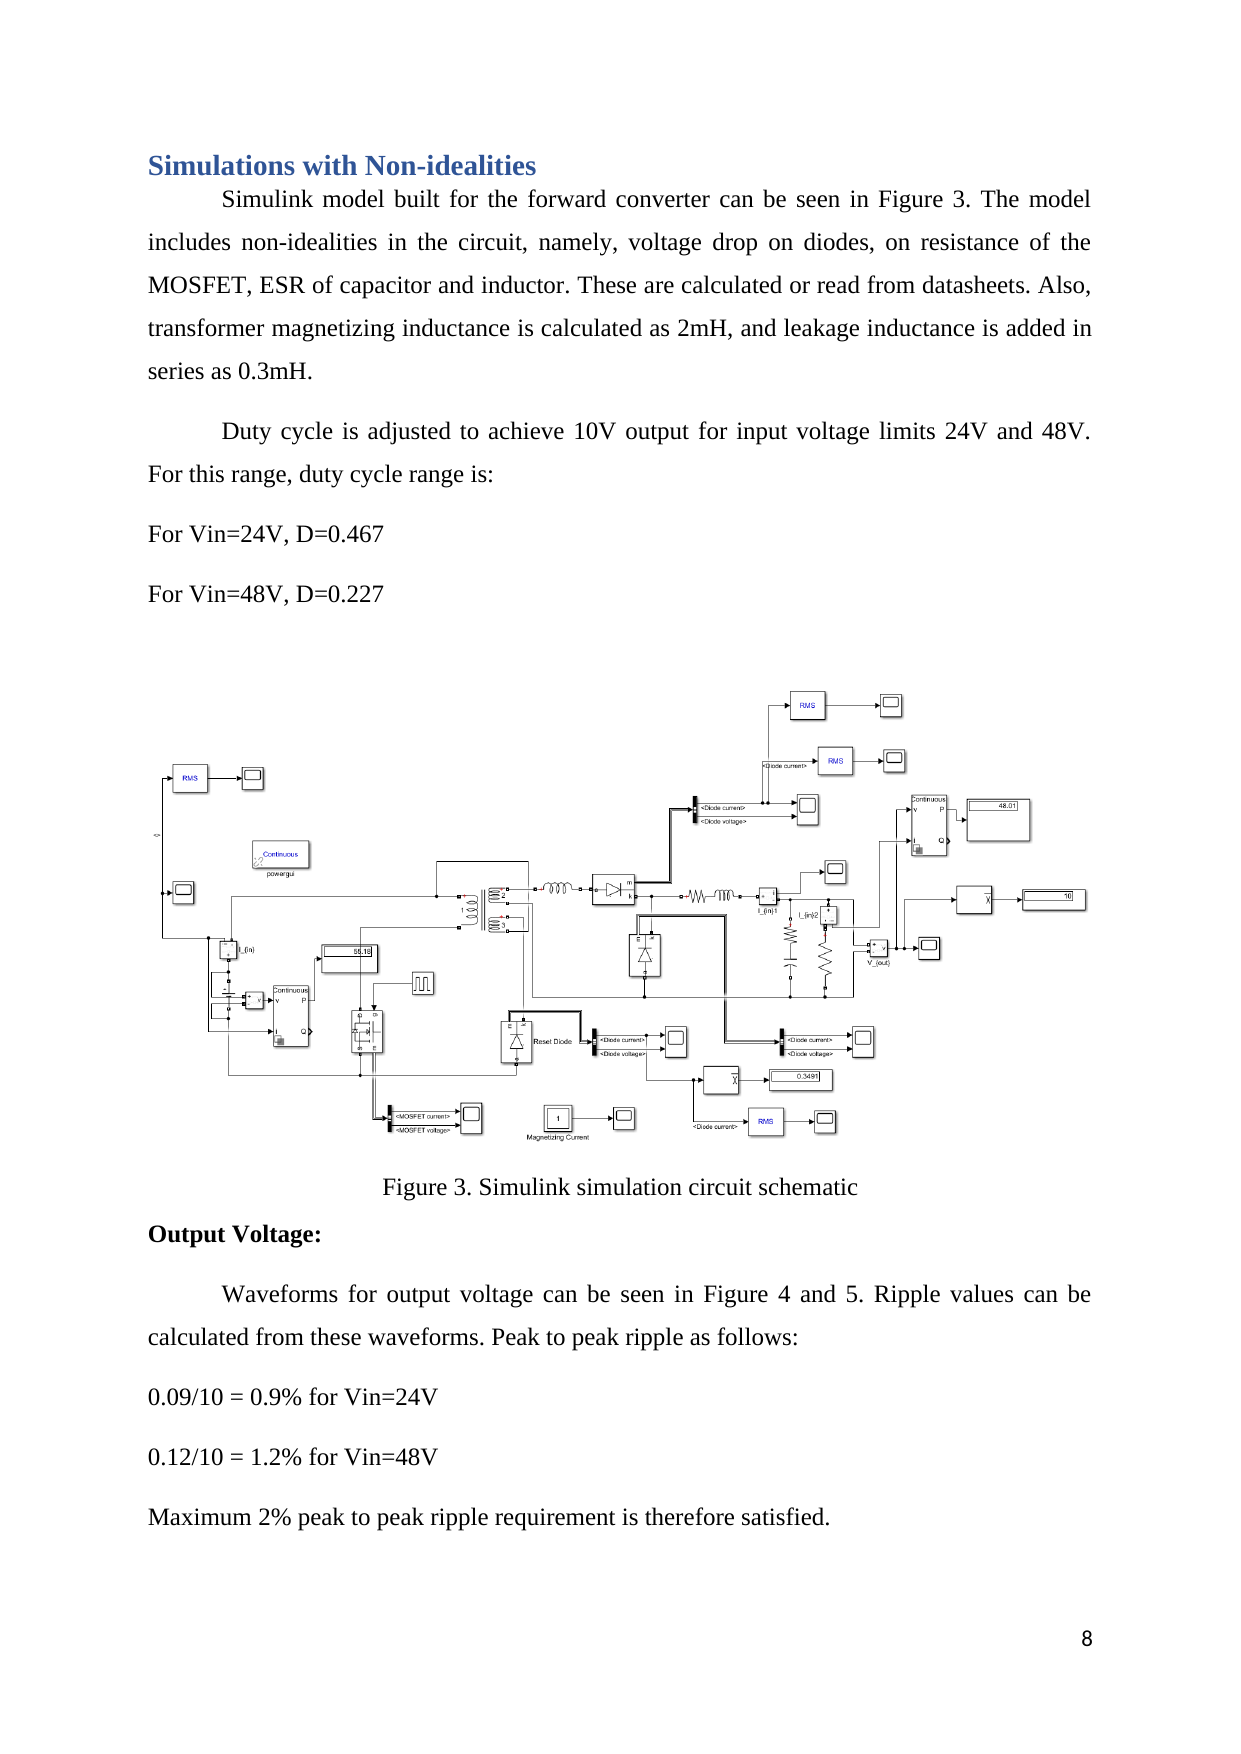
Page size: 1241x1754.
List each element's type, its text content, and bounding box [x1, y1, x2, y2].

text Duty cycle is adjusted to achieve 10V output for input voltage limits 24V and 48V. For this range, duty cycle range is: [148, 416, 1093, 488]
text Simulink model built for the forward converter can be seen in Figure 3. The model includes non-idealities in the circuit, namely, voltage drop on diodes, on resistance of the MOSFET, ESR of capacitor and inductor. These are calculated or read from datasheets. Also, transformer magnetizing inductance is calculated as 2mH, and leakage inductance is added in series as 0.3mH. [148, 184, 1093, 385]
text 0.12/10 = 1.2% for Vin=48V [148, 1442, 1093, 1471]
text For Vin=48V, D=0.227 [148, 579, 1093, 607]
text For Vin=24V, D=0.467 [148, 519, 1093, 548]
text Figure 3. Simulink simulation circuit schematic [148, 1172, 1093, 1200]
text Output Voltage: [148, 1219, 1093, 1248]
picture [147, 686, 1093, 1153]
text 0.09/10 = 0.9% for Vin=24V [148, 1382, 1093, 1411]
text Waveforms for output voltage can be seen in Figure 4 and 5. Ripple values can be calculated from these waveforms. Peak to peak ripple as follows: [148, 1279, 1093, 1351]
subtitle Simulations with Non-idealities [148, 148, 1093, 181]
text Maximum 2% peak to peak ripple requirement is therefore satisfied. [148, 1502, 1093, 1530]
